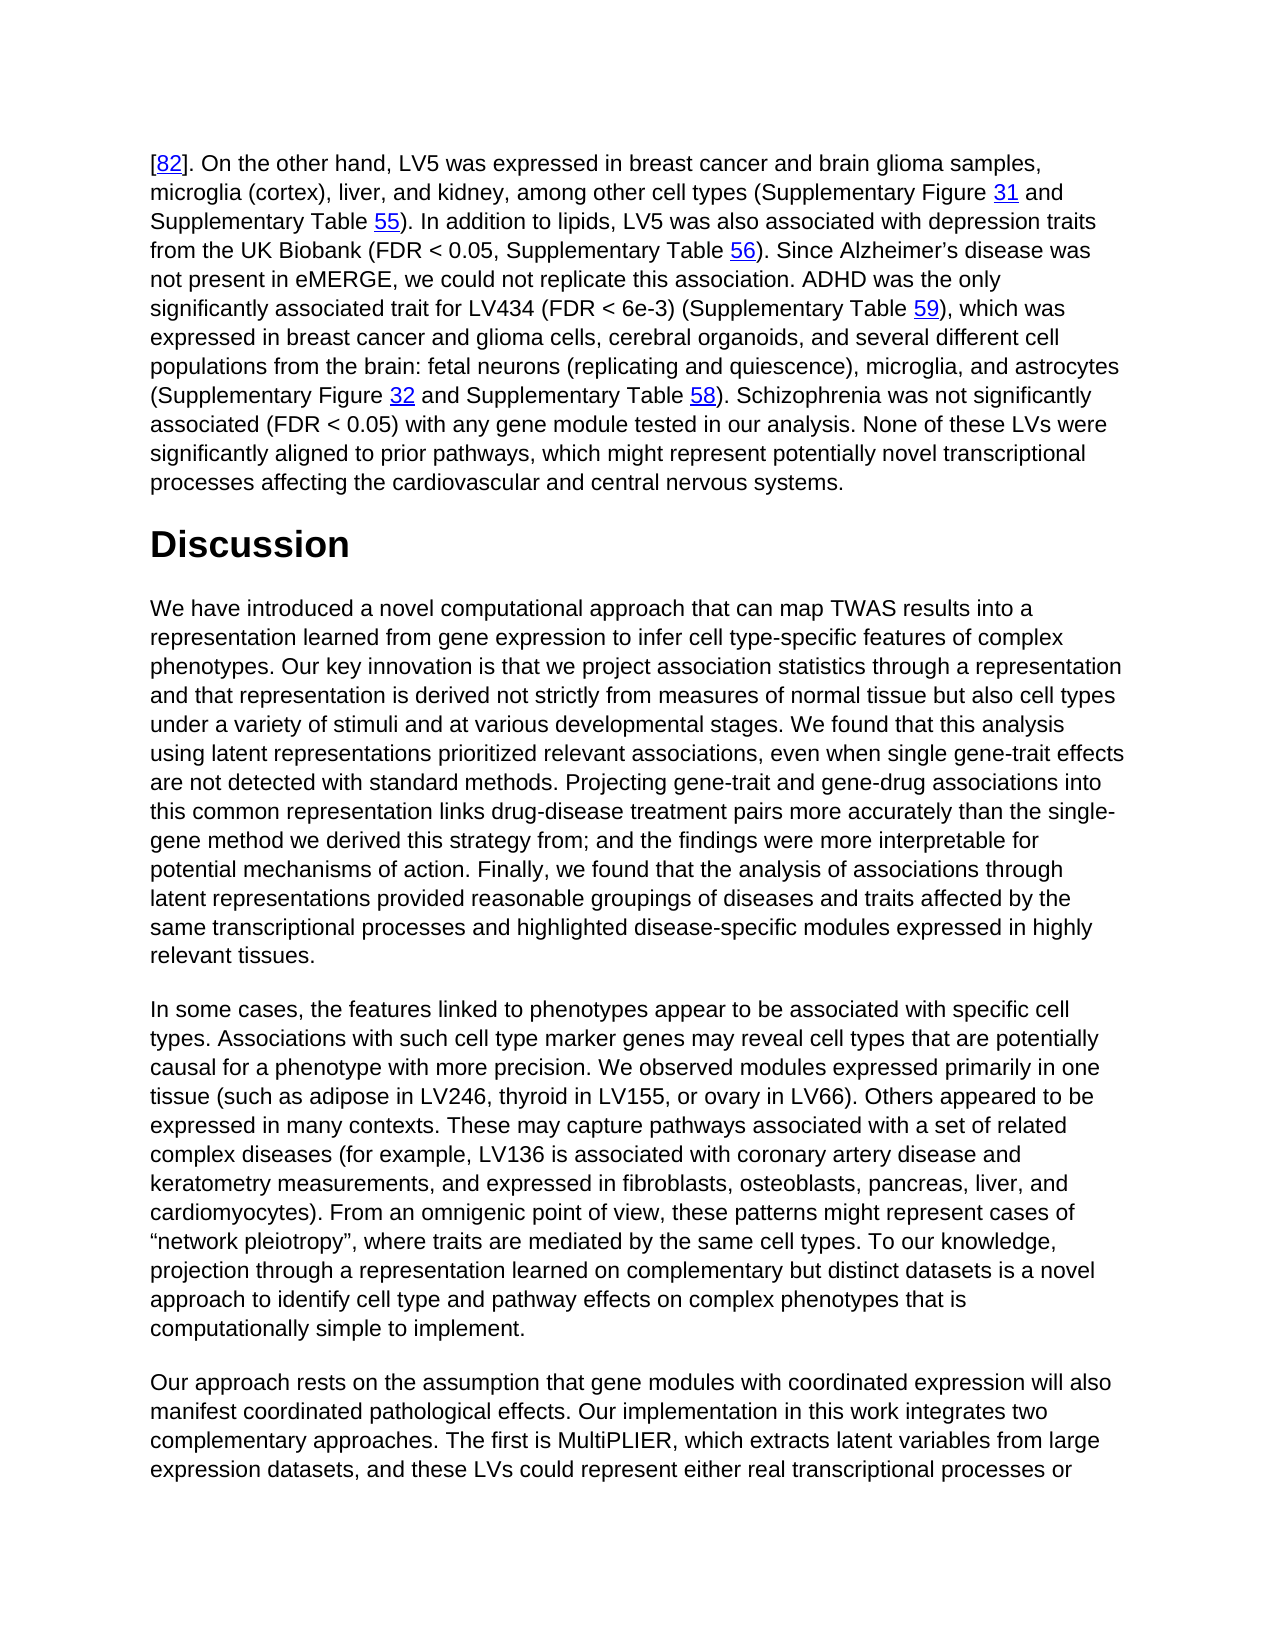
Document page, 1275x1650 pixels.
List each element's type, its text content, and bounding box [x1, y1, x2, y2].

subtitle Discussion [150, 522, 1125, 566]
text In some cases, the features linked to phenotypes appear to be associated with specific cell types. Associations with such cell type marker genes may reveal cell types that are potentially causal for a phenotype with more precision. We observed modules expressed primarily in one tissue (such as adipose in LV246, thyroid in LV155, or ovary in LV66). Others appeared to be expressed in many contexts. These may capture pathways associated with a set of related complex diseases (for example, LV136 is associated with coronary artery disease and keratometry measurements, and expressed in fibroblasts, osteoblasts, pancreas, liver, and cardiomyocytes). From an omnigenic point of view, these patterns might represent cases of “network pleiotropy”, where traits are mediated by the same cell types. To our knowledge, projection through a representation learned on complementary but distinct datasets is a novel approach to identify cell type and pathway effects on complex phenotypes that is computationally simple to implement. [150, 996, 1125, 1341]
text We have introduced a novel computational approach that can map TWAS results into a representation learned from gene expression to infer cell type-specific features of complex phenotypes. Our key innovation is that we project association statistics through a representation and that representation is derived not strictly from measures of normal tissue but also cell types under a variety of stimuli and at various developmental stages. We found that this analysis using latent representations prioritized relevant associations, even when single gene-trait effects are not detected with standard methods. Projecting gene-trait and gene-drug associations into this common representation links drug-disease treatment pairs more accurately than the single-gene method we derived this strategy from; and the findings were more interpretable for potential mechanisms of action. Finally, we found that the analysis of associations through latent representations provided reasonable groupings of diseases and traits affected by the same transcriptional processes and highlighted disease-specific modules expressed in highly relevant tissues. [150, 595, 1125, 969]
